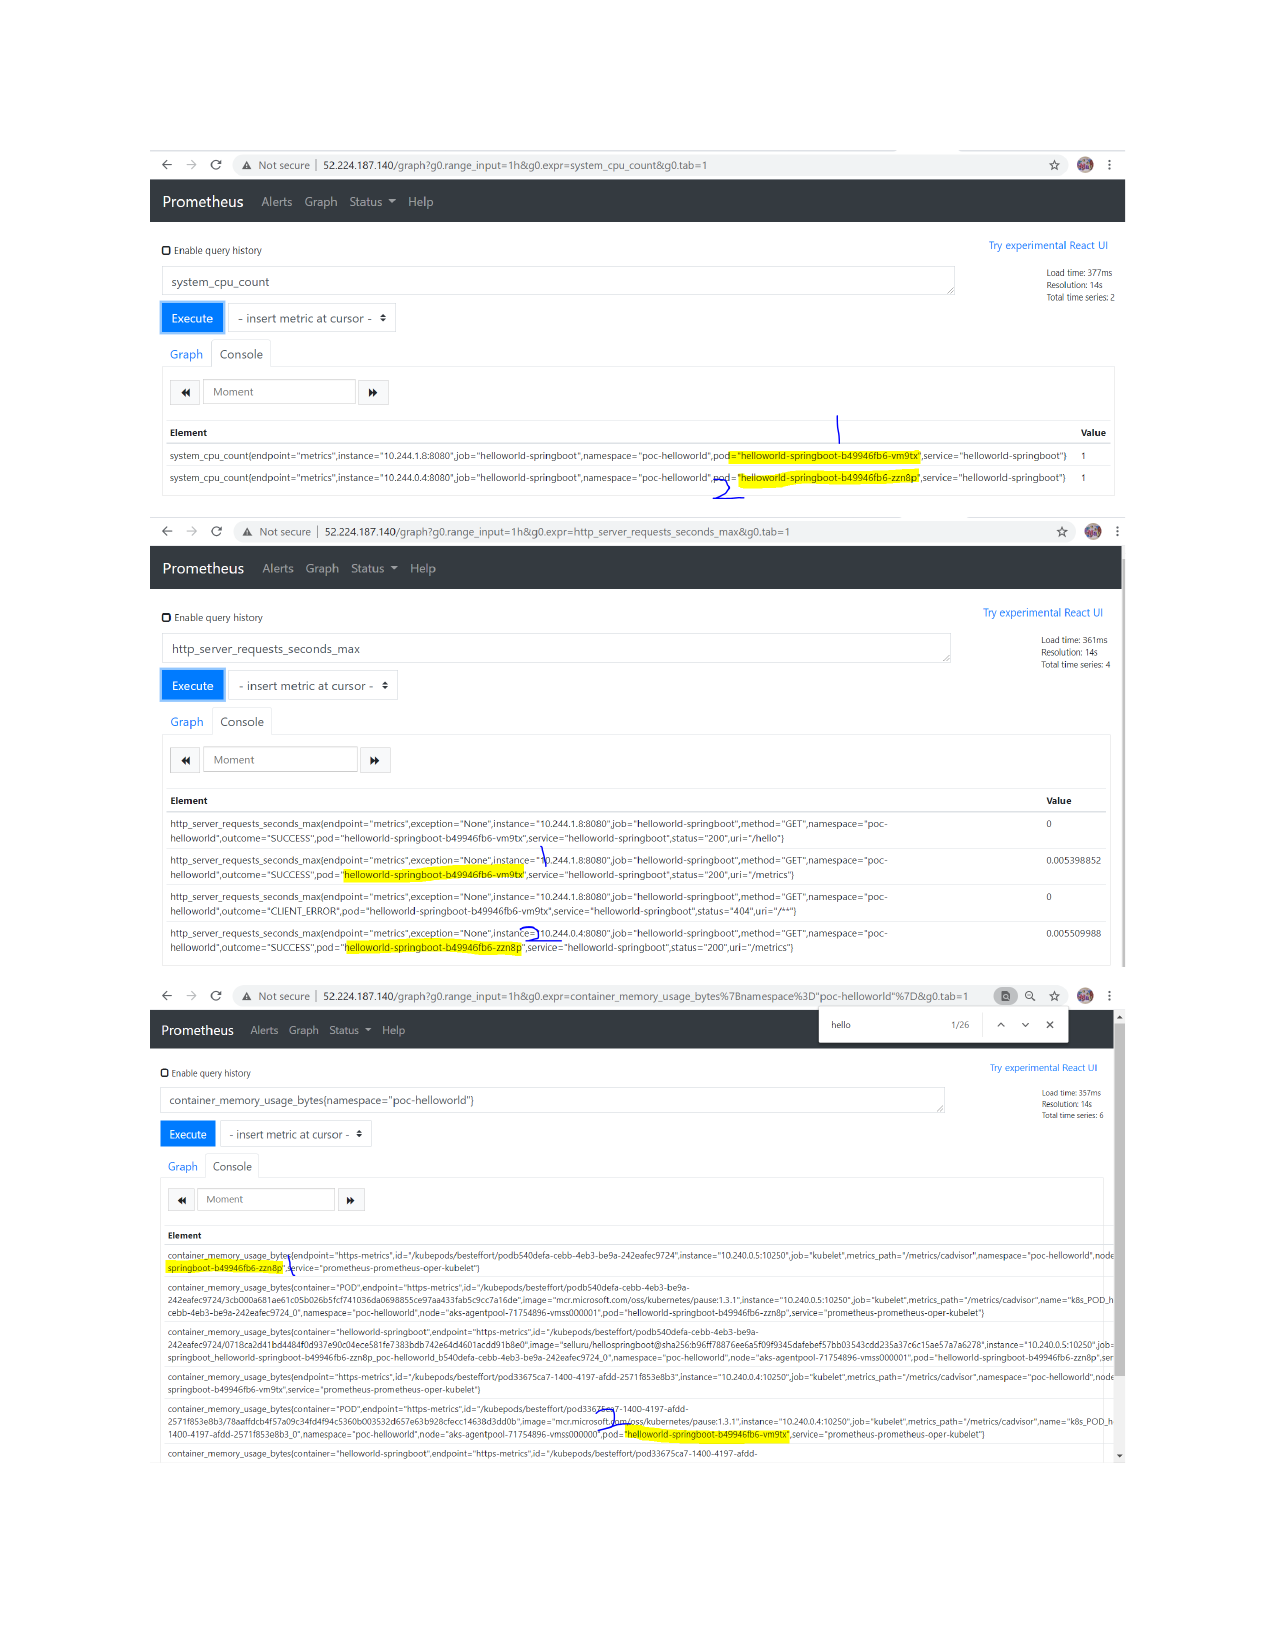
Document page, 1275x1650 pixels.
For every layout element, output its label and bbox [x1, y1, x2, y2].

picture [150, 985, 1125, 1463]
picture [150, 517, 1125, 967]
picture [150, 150, 1125, 499]
